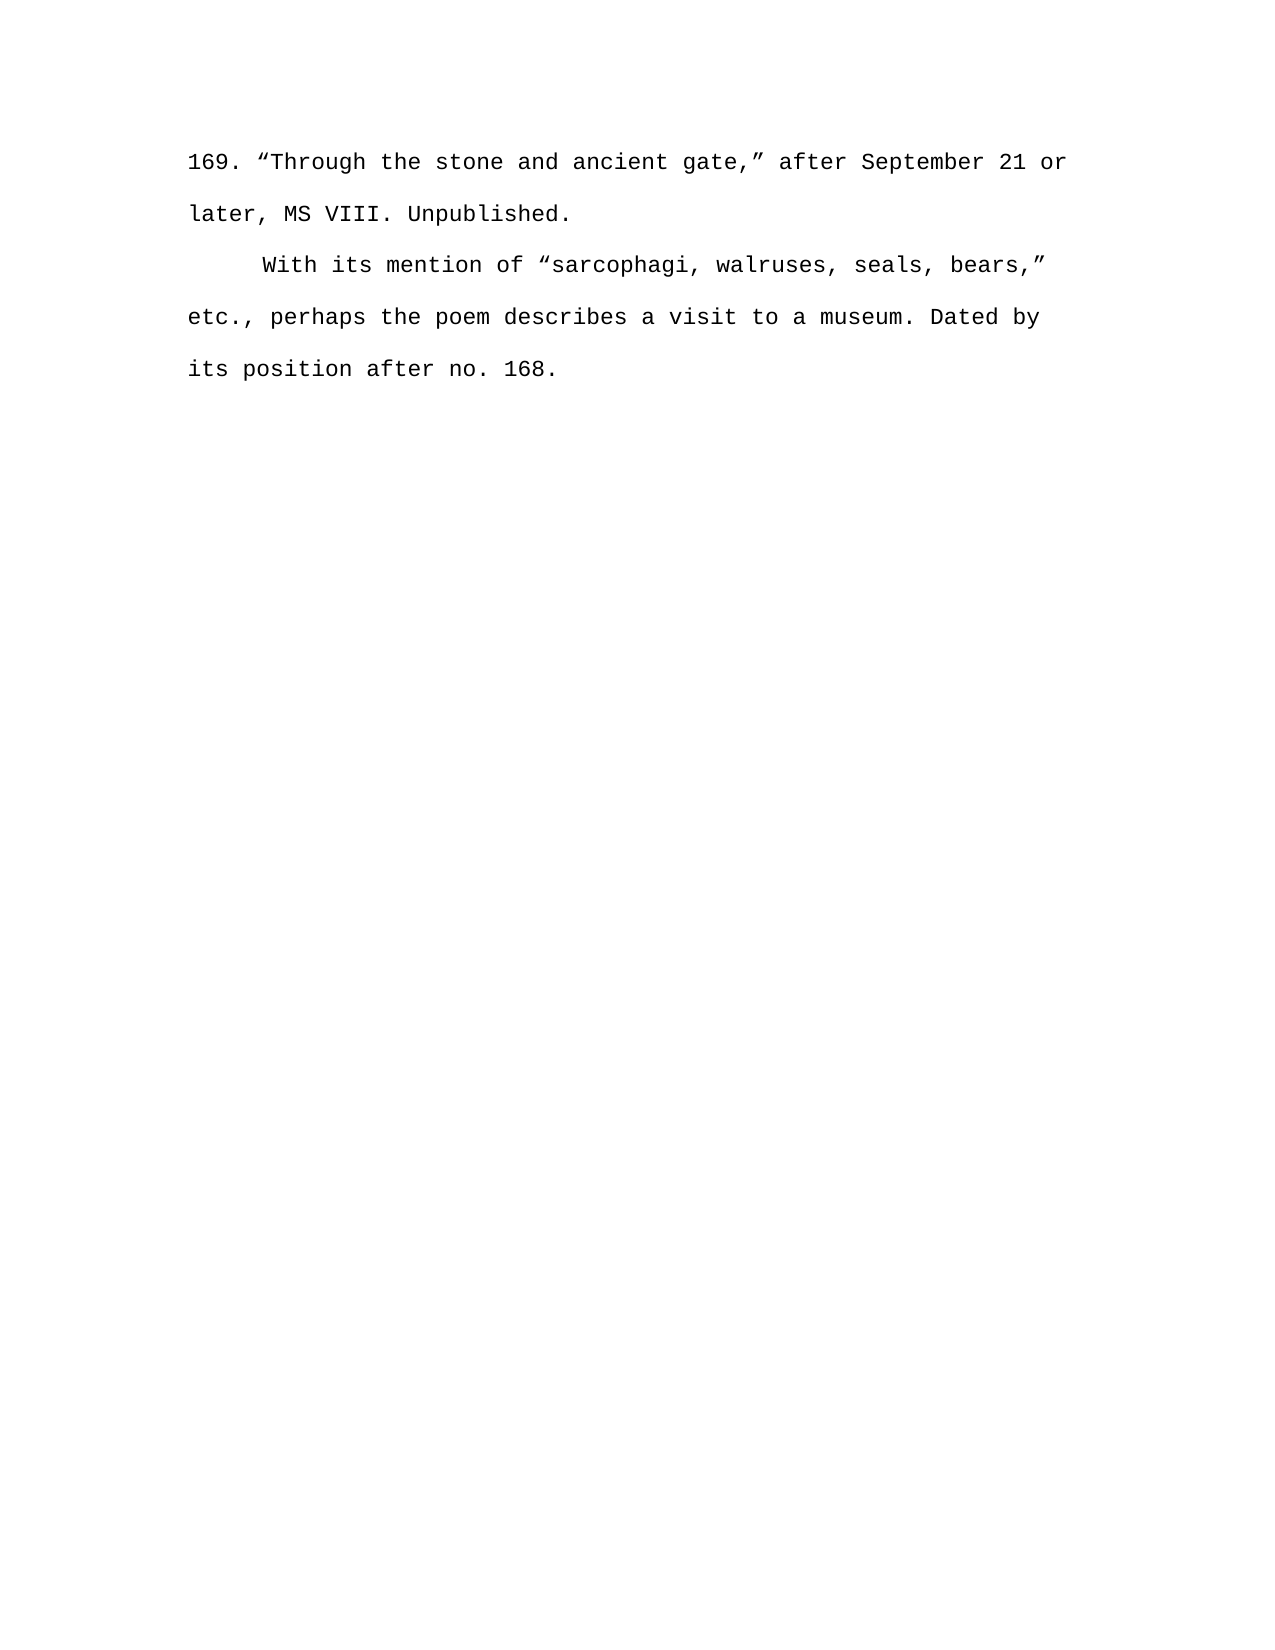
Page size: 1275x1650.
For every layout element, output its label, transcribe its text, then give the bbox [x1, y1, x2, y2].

text 169. “Through the stone and ancient gate,” after September 21 or later, MS VIII. Unpublished. [187, 150, 1087, 228]
text With its mention of “sarcophagi, walruses, seals, bears,” etc., perhaps the poem describes a visit to a museum. Dated by its position after no. 168. [187, 254, 1087, 383]
